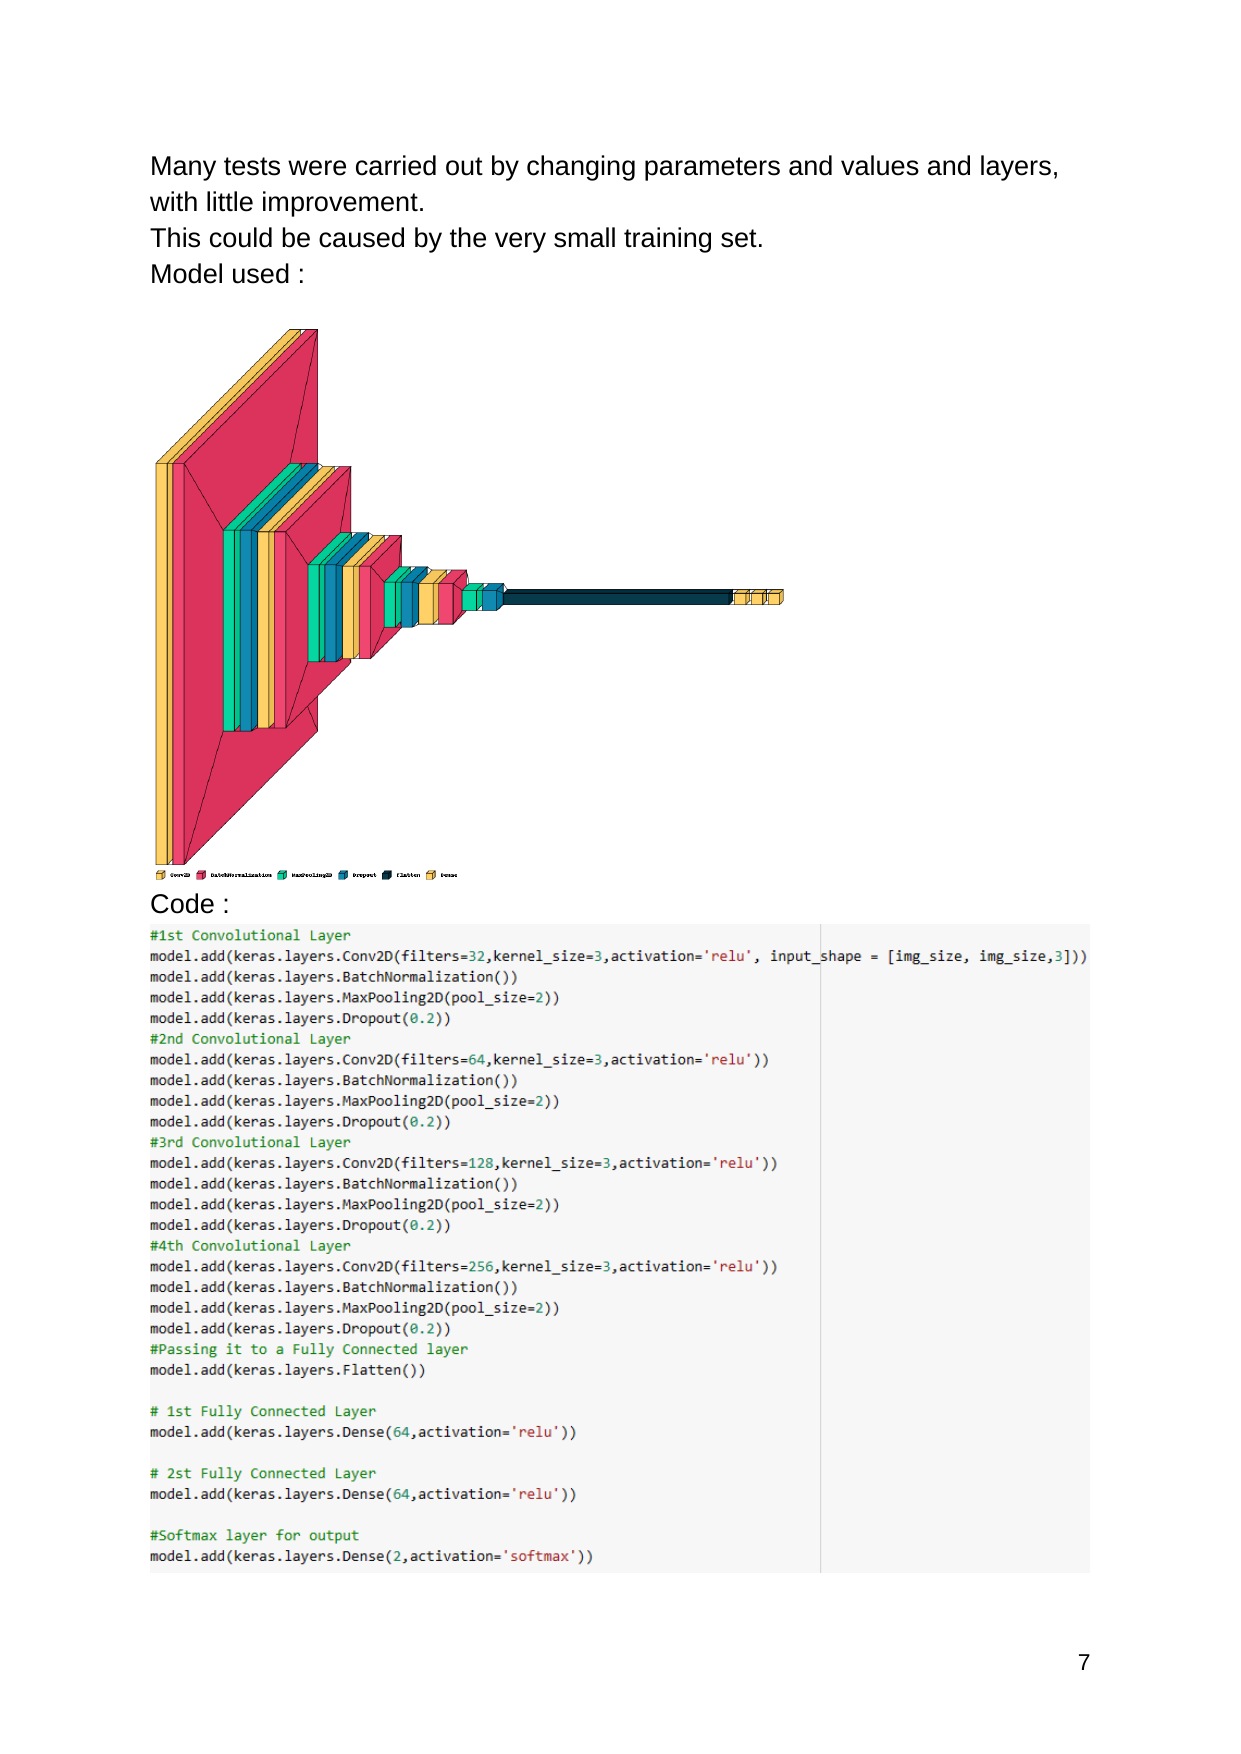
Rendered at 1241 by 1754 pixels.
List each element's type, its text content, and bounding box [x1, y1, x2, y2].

picture [150, 329, 789, 885]
text Code : [150, 888, 1090, 919]
text Many tests were carried out by changing parameters and values and layers, with little improvement. [150, 150, 1090, 217]
text This could be caused by the very small training set. [150, 222, 1090, 253]
text Model used : [150, 258, 1090, 289]
picture [150, 924, 1091, 1573]
